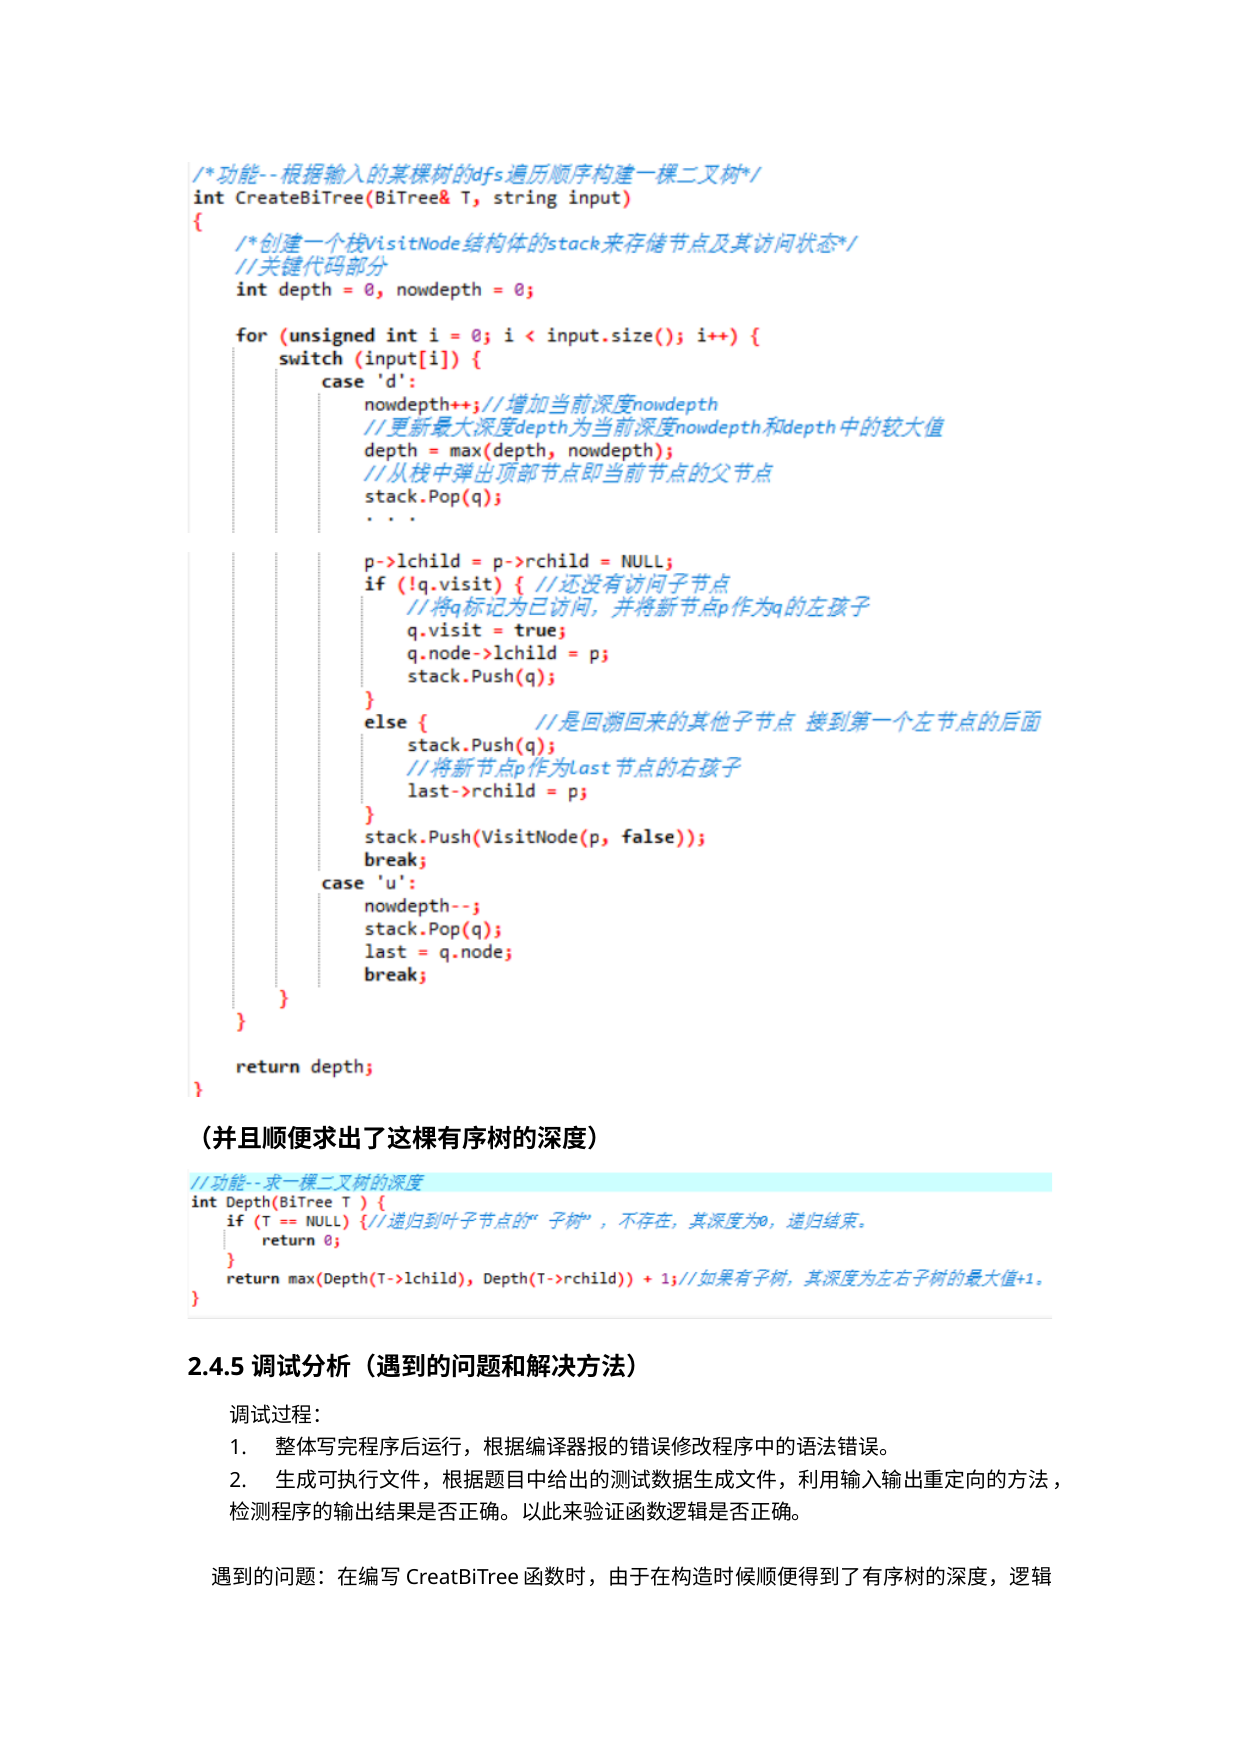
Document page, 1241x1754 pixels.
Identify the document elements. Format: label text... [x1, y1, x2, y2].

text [187, 1559, 1053, 1592]
picture [187, 162, 1053, 533]
picture [187, 1169, 1053, 1319]
text 2.4.5 调试分析（遇到的问题和解决方法） [187, 1332, 1053, 1397]
list 整体写完程序后运行，根据编译器报的错误修改程序中的语法错误。 [229, 1429, 1053, 1462]
list 生成可执行文件，根据题目中给出的测试数据生成文件，利用输入输出重定向的方法，检测程序的输出结果是否正确。以此来验证函数逻辑是否正确。 [229, 1462, 1053, 1527]
text 调试过程： [187, 1397, 1053, 1429]
text （并且顺便求出了这棵有序树的深度） [187, 1104, 1053, 1169]
picture [187, 552, 1053, 1097]
